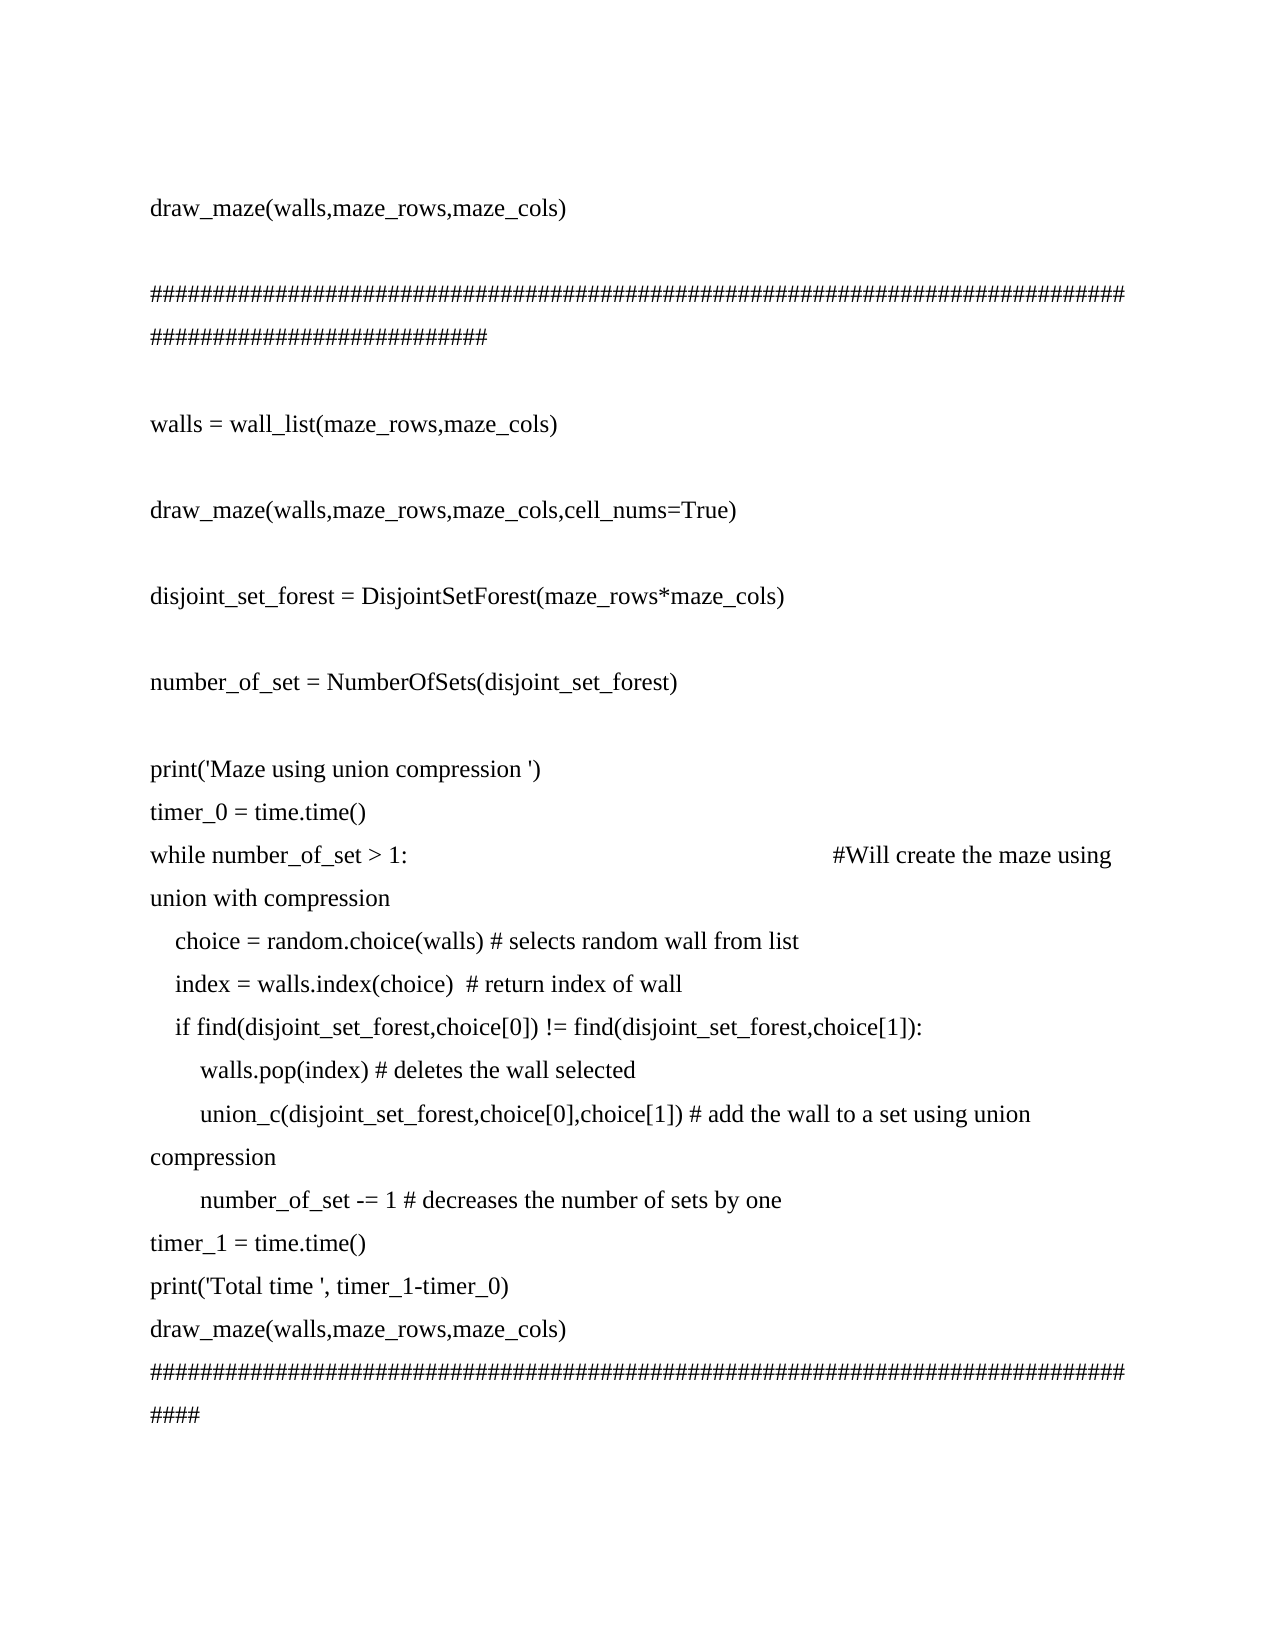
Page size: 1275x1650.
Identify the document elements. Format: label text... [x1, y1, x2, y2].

text walls.pop(index) # deletes the wall selected [150, 1056, 1125, 1084]
text number_of_set = NumberOfSets(disjoint_set_forest) [150, 667, 1125, 696]
text draw_maze(walls,maze_rows,maze_cols) [150, 1314, 1125, 1343]
text print('Total time ', timer_1-timer_0) [150, 1271, 1125, 1300]
text number_of_set -= 1 # decreases the number of sets by one [150, 1185, 1125, 1214]
text walls = wall_list(maze_rows,maze_cols) [150, 409, 1125, 437]
text disjoint_set_forest = DisjointSetForest(maze_rows*maze_cols) [150, 581, 1125, 610]
text draw_maze(walls,maze_rows,maze_cols) [150, 193, 1125, 222]
text if find(disjoint_set_forest,choice[0]) != find(disjoint_set_forest,choice[1]): [150, 1012, 1125, 1041]
text choice = random.choice(walls) # selects random wall from list [150, 926, 1125, 955]
text index = walls.index(choice) # return index of wall [150, 969, 1125, 998]
text while number_of_set > 1: #Will create the maze using union with compression [150, 840, 1125, 912]
text draw_maze(walls,maze_rows,maze_cols,cell_nums=True) [150, 495, 1125, 524]
text ################################################################################## [150, 1357, 1125, 1429]
text timer_0 = time.time() [150, 797, 1125, 826]
text union_c(disjoint_set_forest,choice[0],choice[1]) # add the wall to a set using union compression [150, 1099, 1125, 1171]
text ######################################################################################################### [150, 279, 1125, 351]
text print('Maze using union compression ') [150, 754, 1125, 782]
text timer_1 = time.time() [150, 1228, 1125, 1257]
